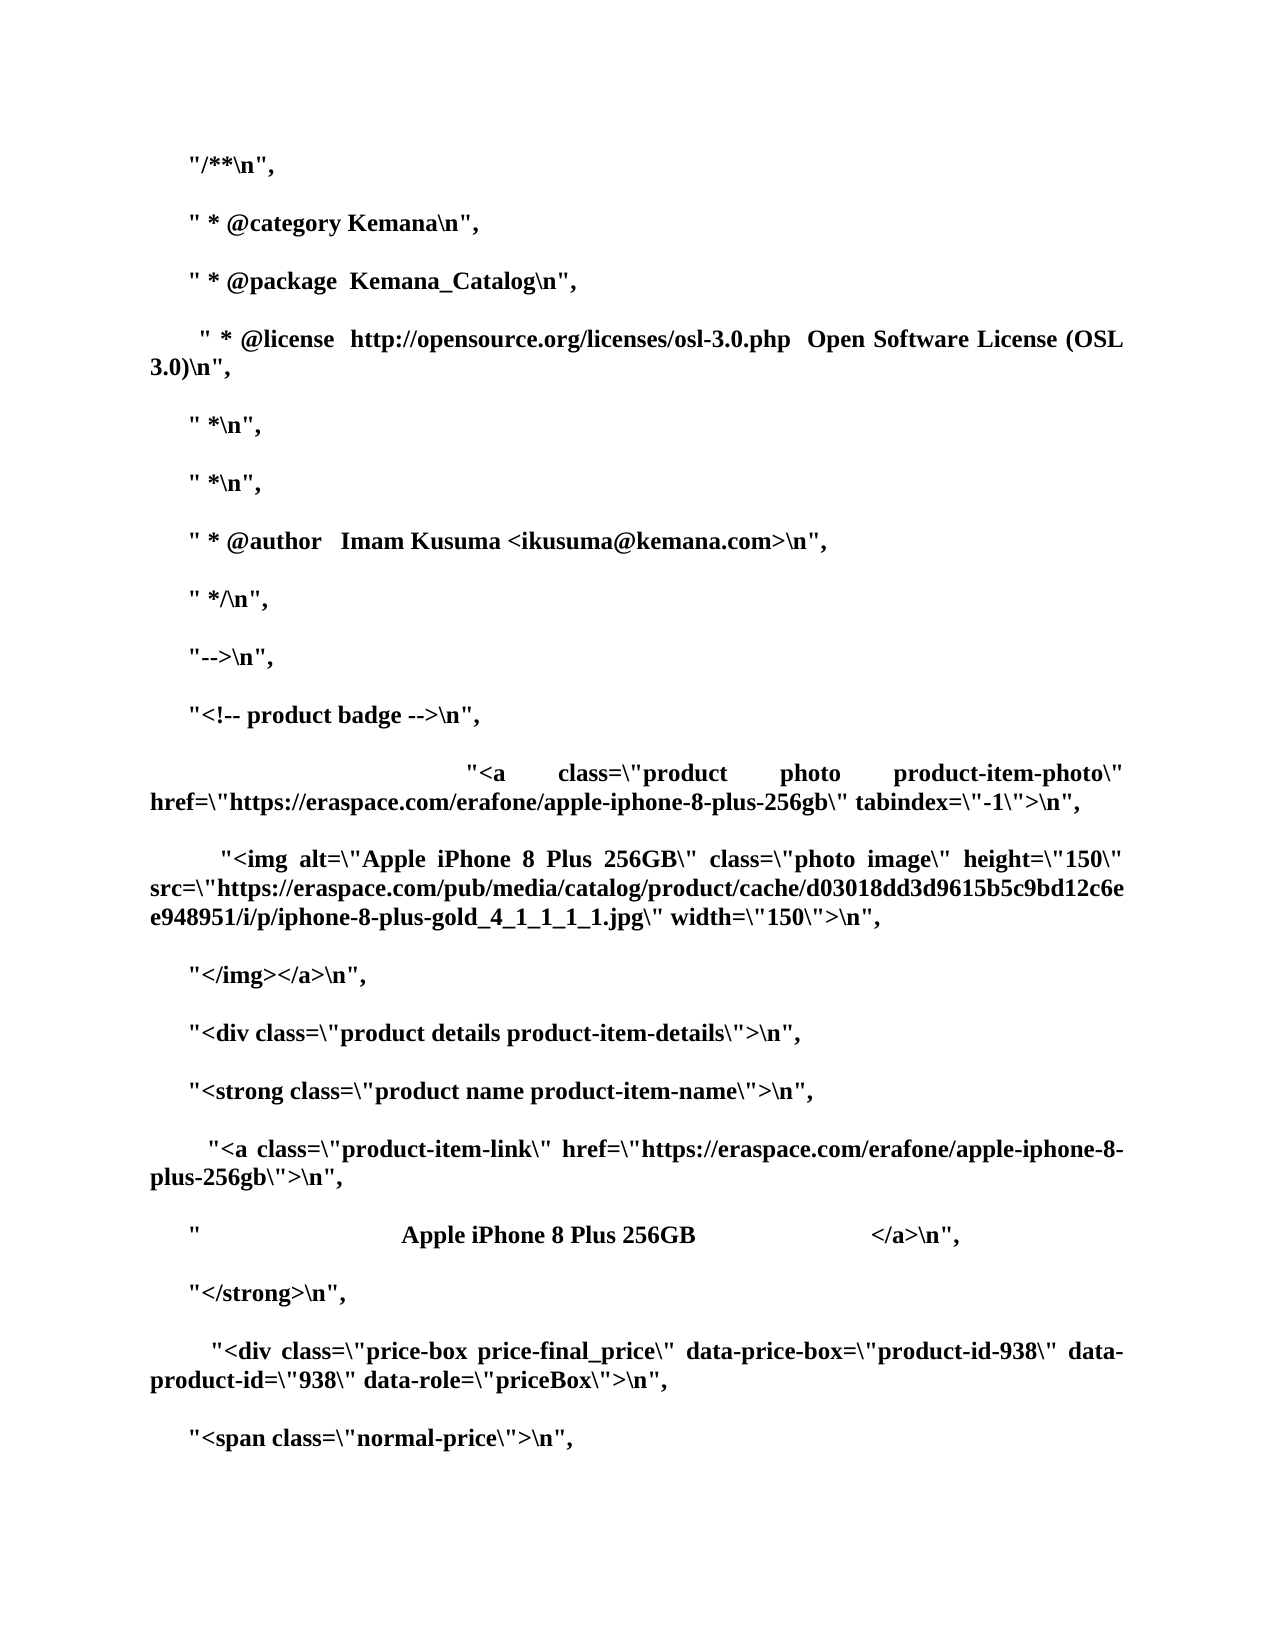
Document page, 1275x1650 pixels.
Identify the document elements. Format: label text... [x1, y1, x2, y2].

text " *\n", [150, 410, 1125, 439]
text " * @license http://opensource.org/licenses/osl-3.0.php Open Software License (OSL 3.0)\n", [150, 324, 1125, 381]
text "<a class=\"product photo product-item-photo\" href=\"https://eraspace.com/erafone/apple-iphone-8-plus-256gb\" tabindex=\"-1\">\n", [150, 758, 1125, 815]
text "</img></a>\n", [150, 960, 1125, 989]
text "<a class=\"product-item-link\" href=\"https://eraspace.com/erafone/apple-iphone-8-plus-256gb\">\n", [150, 1134, 1125, 1191]
text "<div class=\"price-box price-final_price\" data-price-box=\"product-id-938\" data-product-id=\"938\" data-role=\"priceBox\">\n", [150, 1336, 1125, 1394]
text " */\n", [150, 584, 1125, 613]
text "<span class=\"normal-price\">\n", [150, 1423, 1125, 1452]
text " *\n", [150, 468, 1125, 497]
text "<!-- product badge -->\n", [150, 700, 1125, 729]
text "</strong>\n", [150, 1278, 1125, 1307]
text "-->\n", [150, 642, 1125, 671]
text " * @category Kemana\n", [150, 208, 1125, 237]
text " * @author Imam Kusuma <ikusuma@kemana.com>\n", [150, 526, 1125, 555]
text "<div class=\"product details product-item-details\">\n", [150, 1018, 1125, 1047]
text " * @package Kemana_Catalog\n", [150, 266, 1125, 294]
text " Apple iPhone 8 Plus 256GB </a>\n", [150, 1220, 1125, 1249]
text "<img alt=\"Apple iPhone 8 Plus 256GB\" class=\"photo image\" height=\"150\" src=\"https://eraspace.com/pub/media/catalog/product/cache/d03018dd3d9615b5c9bd12c6ee948951/i/p/iphone-8-plus-gold_4_1_1_1_1.jpg\" width=\"150\">\n", [150, 844, 1125, 931]
text "/**\n", [150, 150, 1125, 179]
text "<strong class=\"product name product-item-name\">\n", [150, 1076, 1125, 1104]
